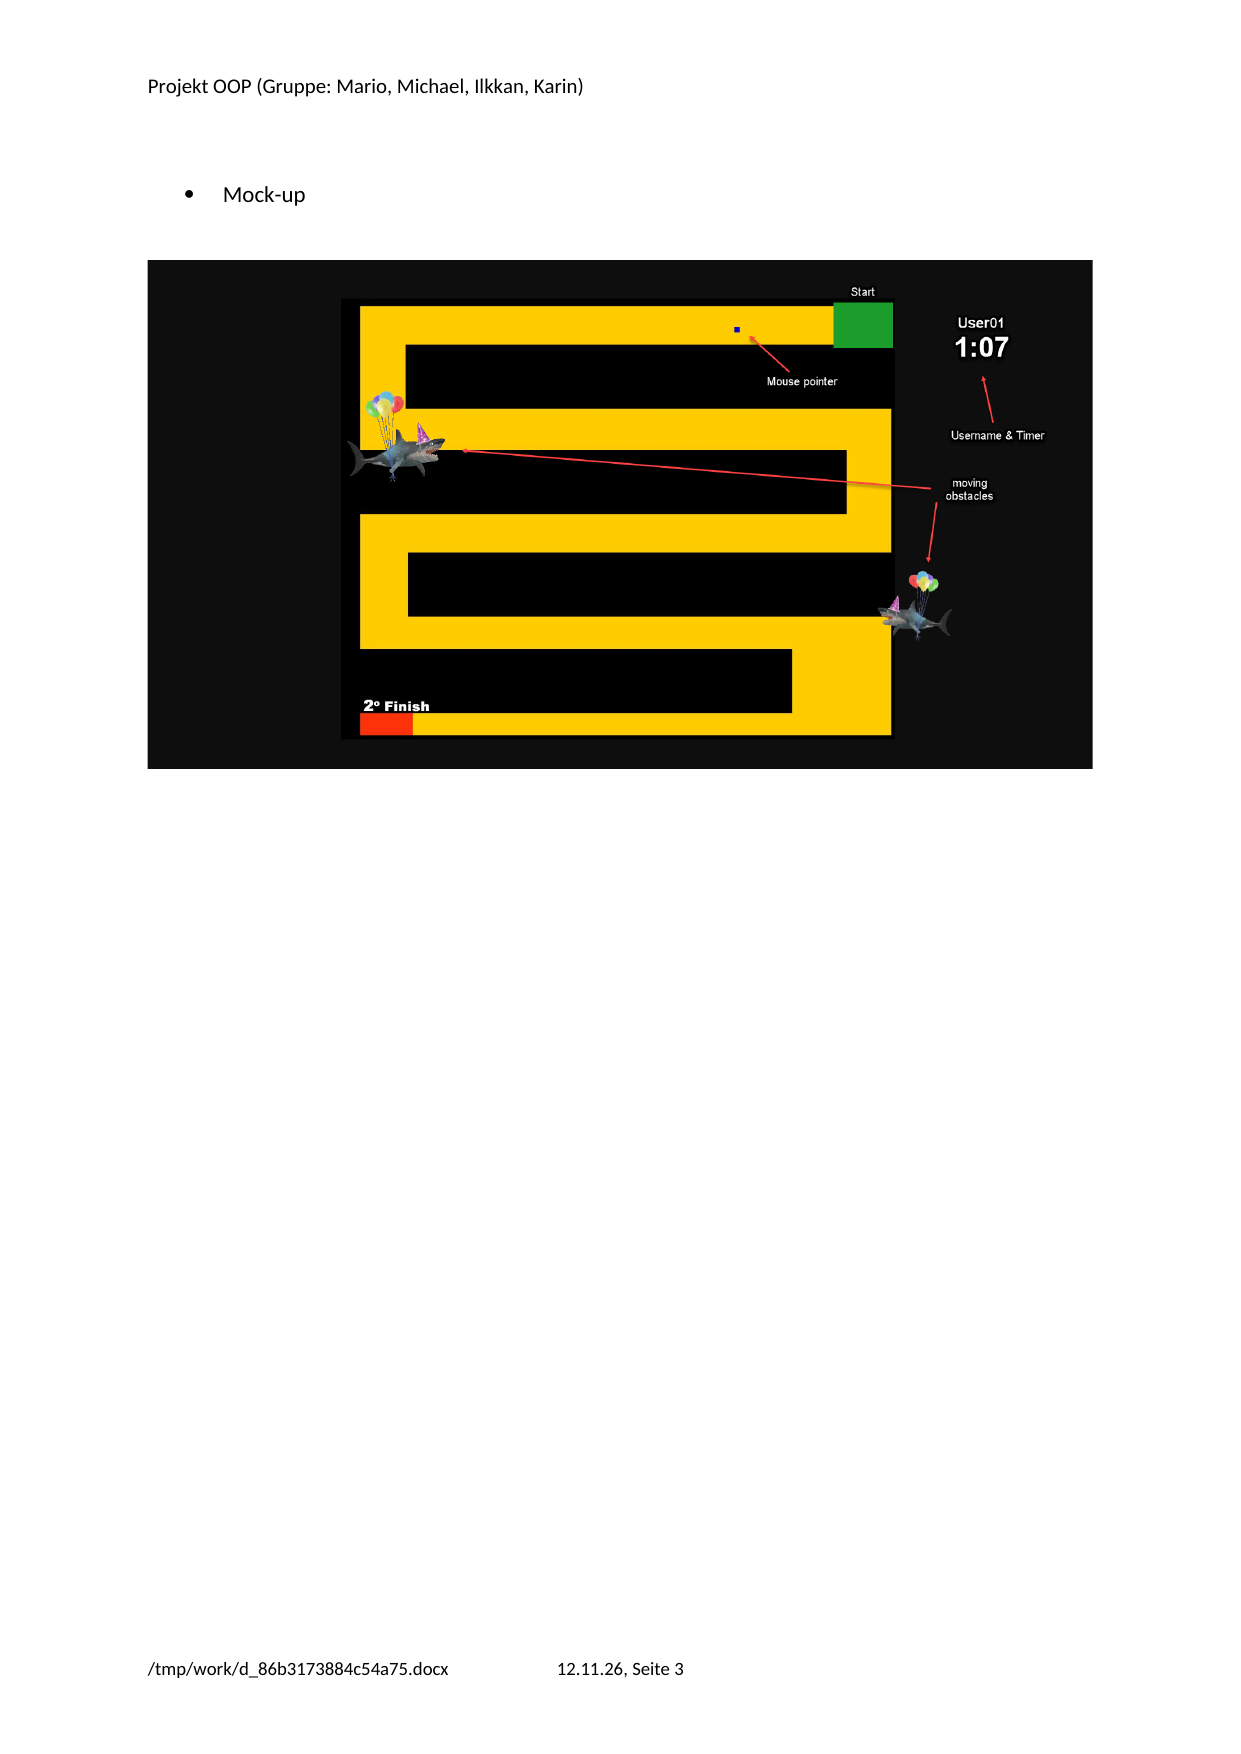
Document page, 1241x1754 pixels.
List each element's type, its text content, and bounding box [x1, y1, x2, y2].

list Mock-up [185, 180, 1093, 240]
picture [147, 260, 1093, 769]
